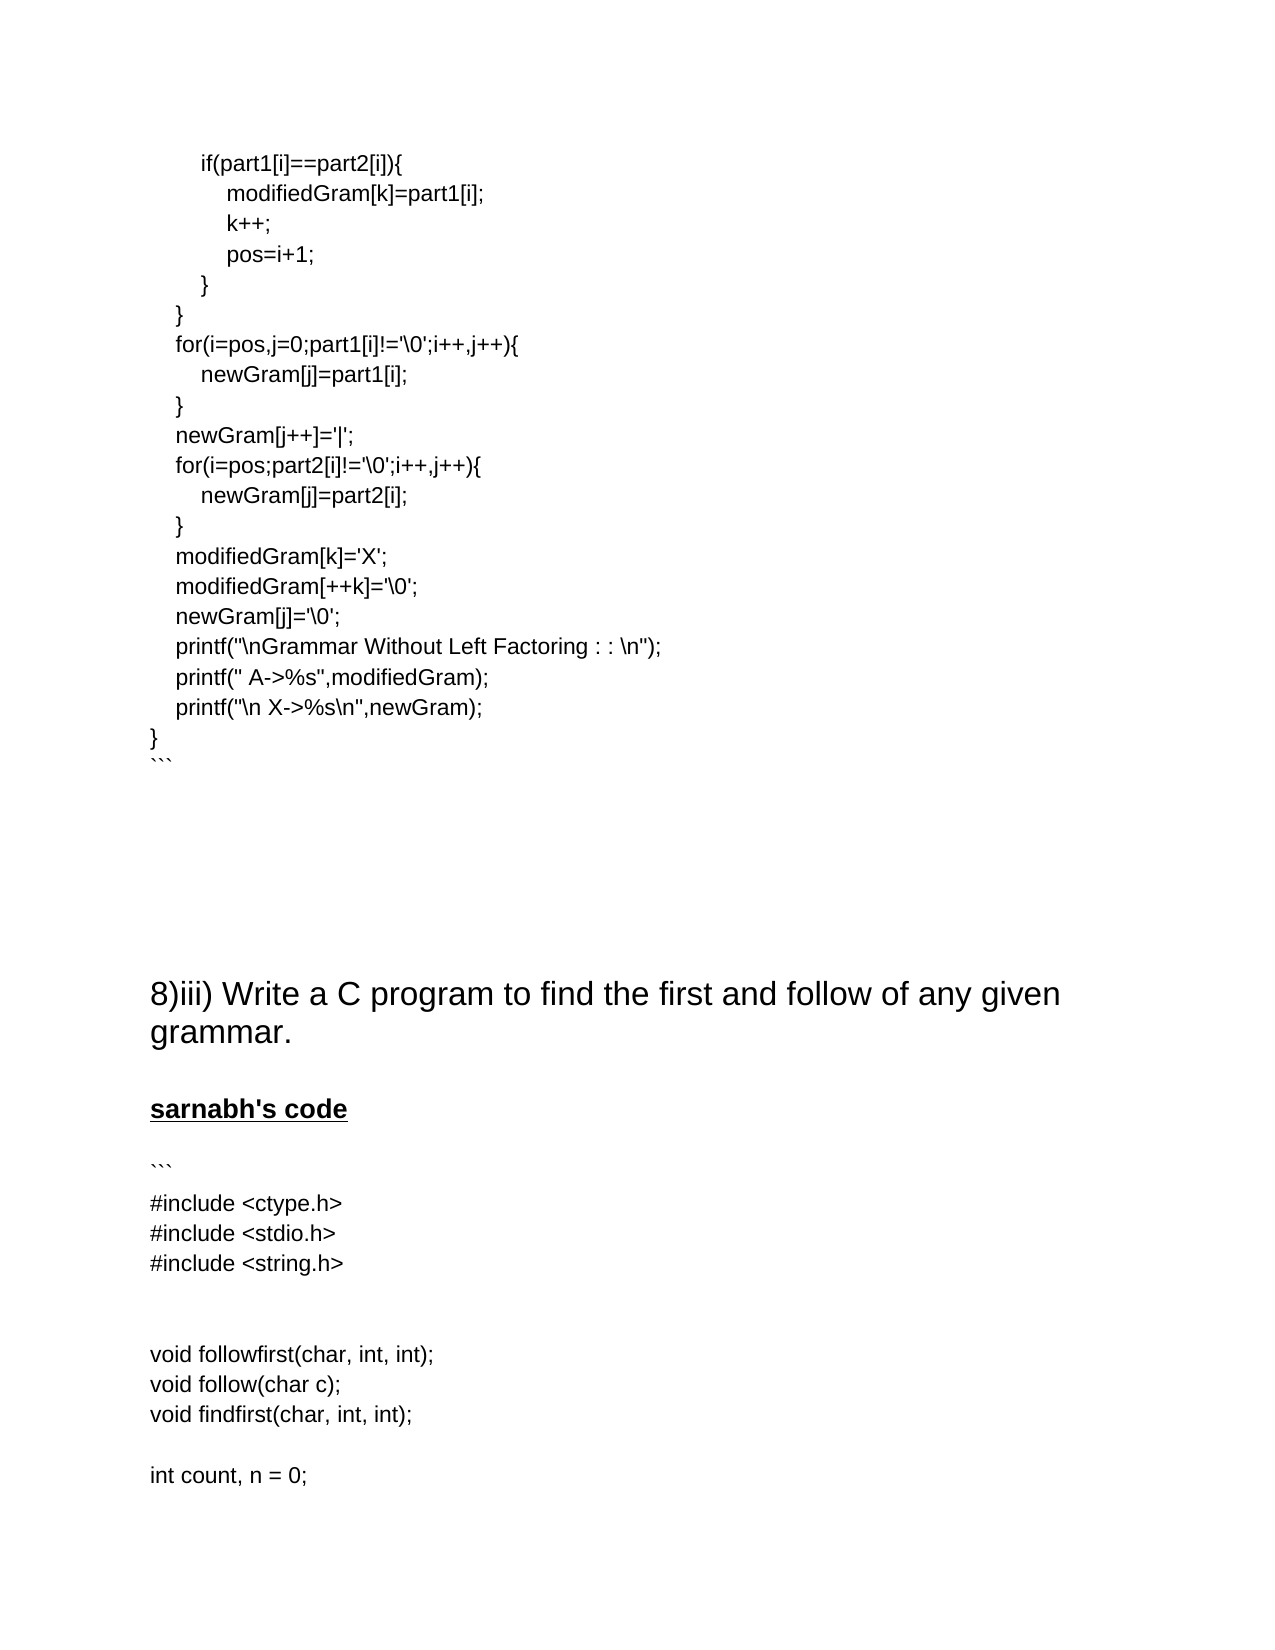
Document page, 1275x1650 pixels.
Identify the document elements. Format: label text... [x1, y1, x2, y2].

text printf("\n X->%s\n",newGram); [150, 694, 1125, 720]
text if(part1[i]==part2[i]){ [150, 150, 1125, 176]
text for(i=pos,j=0;part1[i]!='\0';i++,j++){ [150, 331, 1125, 358]
text } [150, 392, 1125, 418]
text int count, n = 0; [150, 1462, 1125, 1488]
text void findfirst(char, int, int); [150, 1401, 1125, 1427]
text } [150, 301, 1125, 327]
text void followfirst(char, int, int); [150, 1341, 1125, 1367]
text newGram[j++]='|'; [150, 422, 1125, 448]
text pos=i+1; [150, 241, 1125, 267]
text printf("\nGrammar Without Left Factoring : : \n"); [150, 633, 1125, 660]
text newGram[j]=part2[i]; [150, 482, 1125, 509]
text k++; [150, 210, 1125, 237]
text } [150, 724, 1125, 750]
text #include <string.h> [150, 1250, 1125, 1276]
text #include <ctype.h> [150, 1190, 1125, 1216]
text ``` [150, 1159, 1125, 1186]
text printf(" A->%s",modifiedGram); [150, 663, 1125, 690]
text modifiedGram[k]='X'; [150, 543, 1125, 569]
text for(i=pos;part2[i]!='\0';i++,j++){ [150, 452, 1125, 478]
text #include <stdio.h> [150, 1220, 1125, 1246]
text ``` [150, 754, 1125, 781]
text sarnabh's code [150, 1093, 1125, 1124]
text newGram[j]='\0'; [150, 603, 1125, 629]
text modifiedGram[++k]='\0'; [150, 573, 1125, 599]
text void follow(char c); [150, 1371, 1125, 1397]
text } [150, 512, 1125, 539]
subtitle 8)iii) Write a C program to find the first and follow of any given grammar. [150, 974, 1125, 1051]
text newGram[j]=part1[i]; [150, 361, 1125, 388]
text modifiedGram[k]=part1[i]; [150, 180, 1125, 207]
text } [150, 271, 1125, 297]
